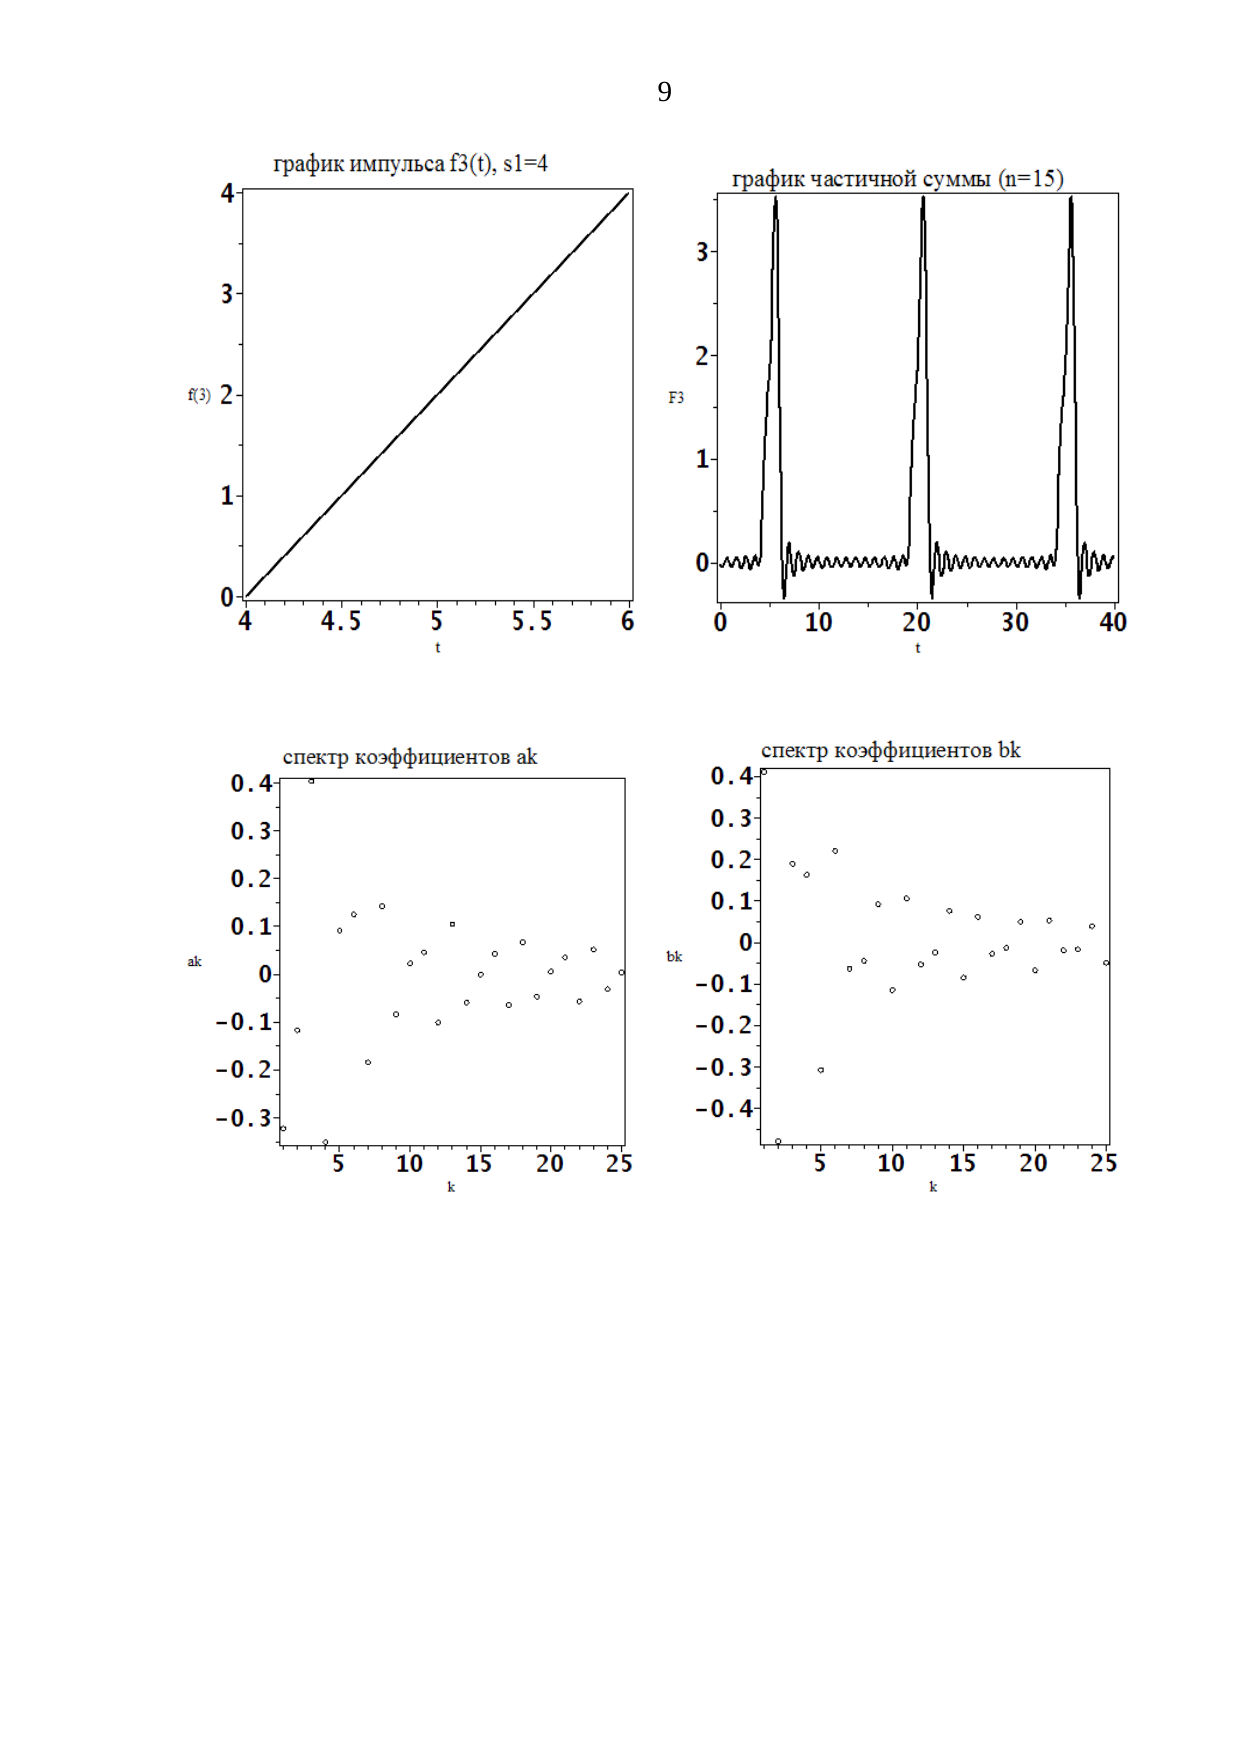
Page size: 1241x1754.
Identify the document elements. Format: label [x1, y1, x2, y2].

picture [177, 140, 643, 663]
picture [655, 729, 1127, 1201]
picture [657, 156, 1136, 663]
picture [177, 736, 642, 1201]
